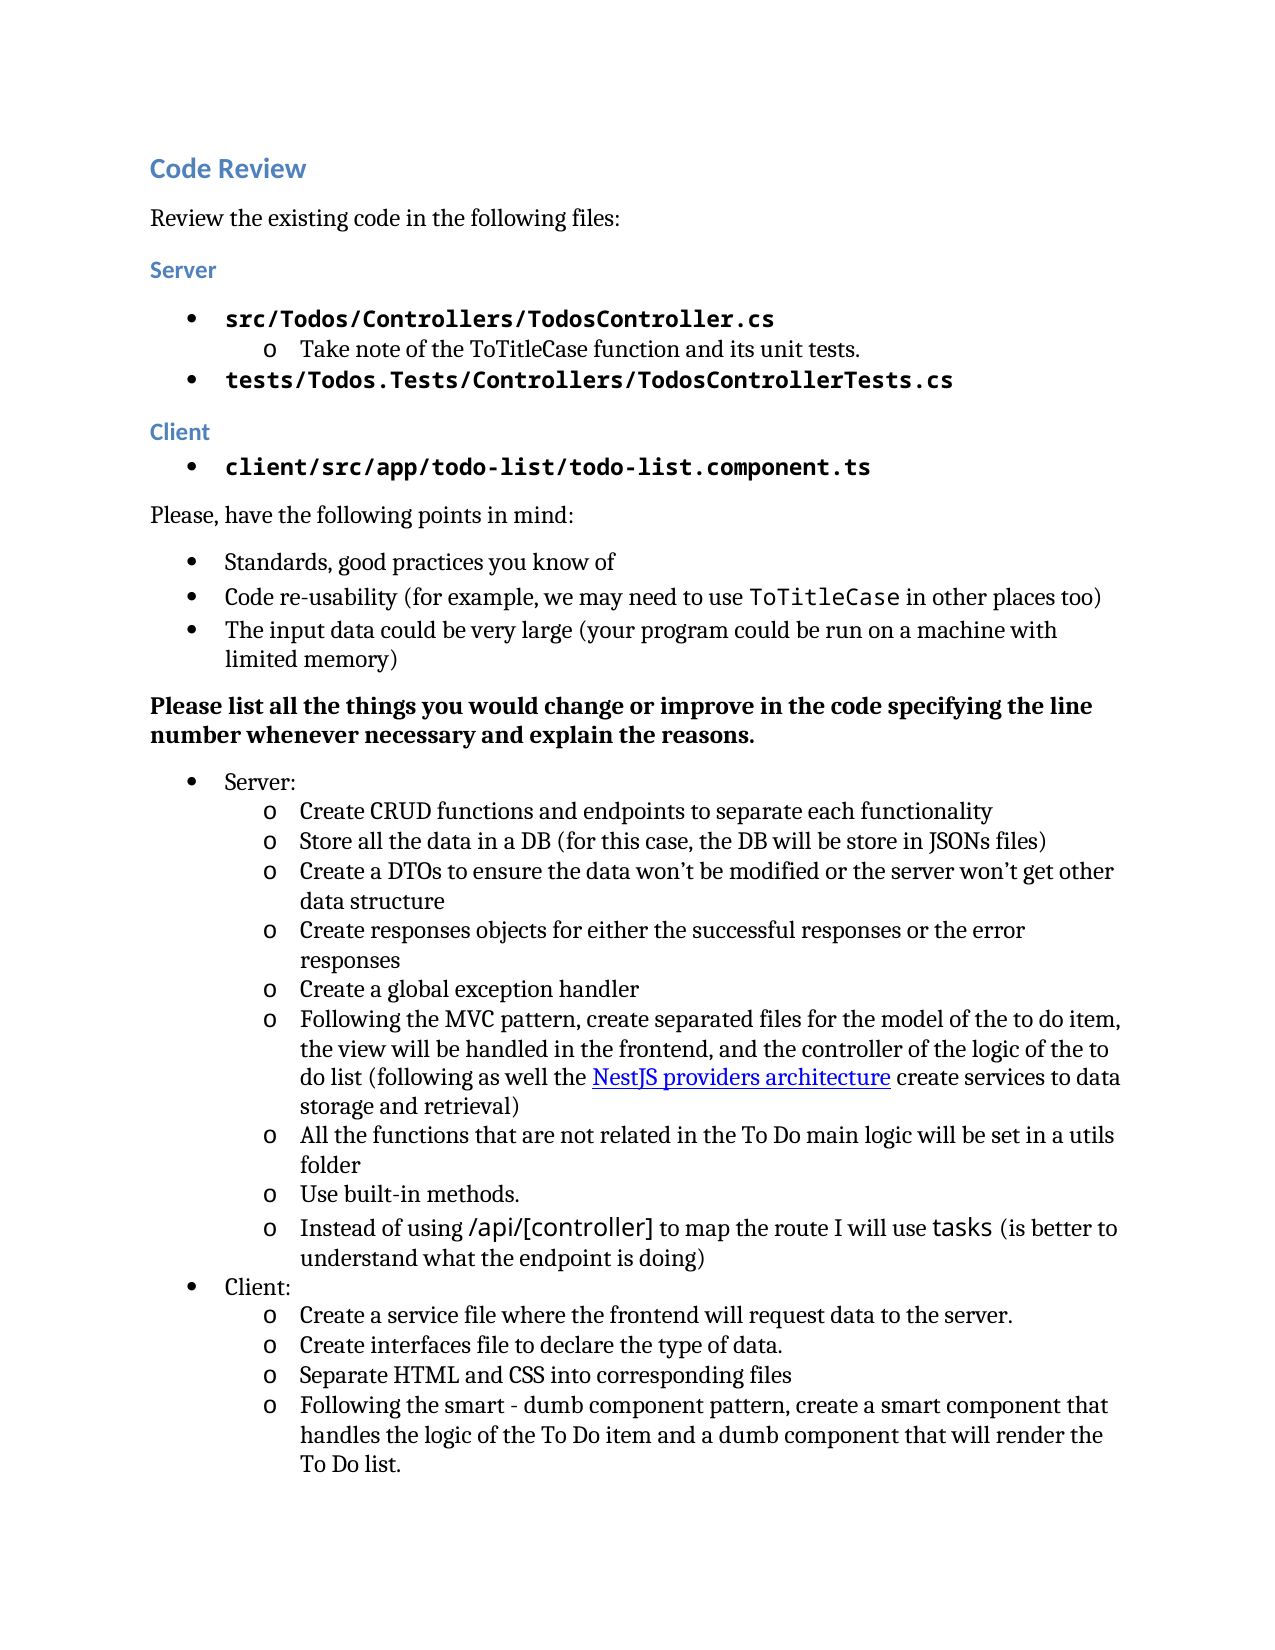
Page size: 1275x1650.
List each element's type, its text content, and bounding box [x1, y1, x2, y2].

subtitle Code Review [150, 150, 1125, 186]
list Create interfaces file to declare the type of data. [262, 1331, 1125, 1361]
list Instead of using /api/[controller] to map the route I will use tasks (is better to understand what the endpoint is doing) [262, 1209, 1125, 1273]
list The input data could be very large (your program could be run on a machine with limited memory) [187, 616, 1125, 673]
list Create responses objects for either the successful responses or the error responses [262, 916, 1125, 974]
text Please, have the following points in mind: [150, 501, 1125, 529]
list tests/Todos.Tests/Controllers/TodosControllerTests.cs [187, 364, 1125, 396]
list Create a service file where the frontend will request data to the server. [262, 1301, 1125, 1331]
list client/src/app/todo-list/todo-list.component.ts [187, 451, 1125, 482]
list All the functions that are not related in the To Do main logic will be set in a utils folder [262, 1121, 1125, 1179]
list Separate HTML and CSS into corresponding files [262, 1361, 1125, 1391]
list Standards, good practices you know of [187, 548, 1125, 577]
list Following the MVC pattern, create separated files for the model of the to do item, the view will be handled in the frontend, and the controller of the logic of the to do list (following as well the NestJS providers architecture create services to data storage and retrieval) [262, 1004, 1125, 1121]
list Create a DTOs to ensure the data won’t be modified or the server won’t get other data structure [262, 857, 1125, 916]
text Please list all the things you would change or improve in the code specifying the line number whenever necessary and explain the reasons. [150, 692, 1125, 749]
subtitle Server [150, 254, 1125, 284]
list Following the smart - dumb component pattern, create a smart component that handles the logic of the To Do item and a dumb component that will render the To Do list. [262, 1391, 1125, 1479]
list Take note of the ToTitleCase function and its unit tests. [262, 334, 1125, 364]
list Use built-in methods. [262, 1179, 1125, 1209]
list Store all the data in a DB (for this case, the DB will be store in JSONs files) [262, 827, 1125, 857]
list Client: [187, 1273, 1125, 1301]
subtitle Client [150, 417, 1125, 447]
list Code re-usability (for example, we may need to use ToTitleCase in other places too) [187, 581, 1125, 612]
list Create a global exception handler [262, 974, 1125, 1004]
text Review the existing code in the following files: [150, 204, 1125, 233]
list Server: [187, 768, 1125, 797]
list Create CRUD functions and endpoints to separate each functionality [262, 797, 1125, 827]
list src/Todos/Controllers/TodosController.cs [187, 303, 1125, 334]
